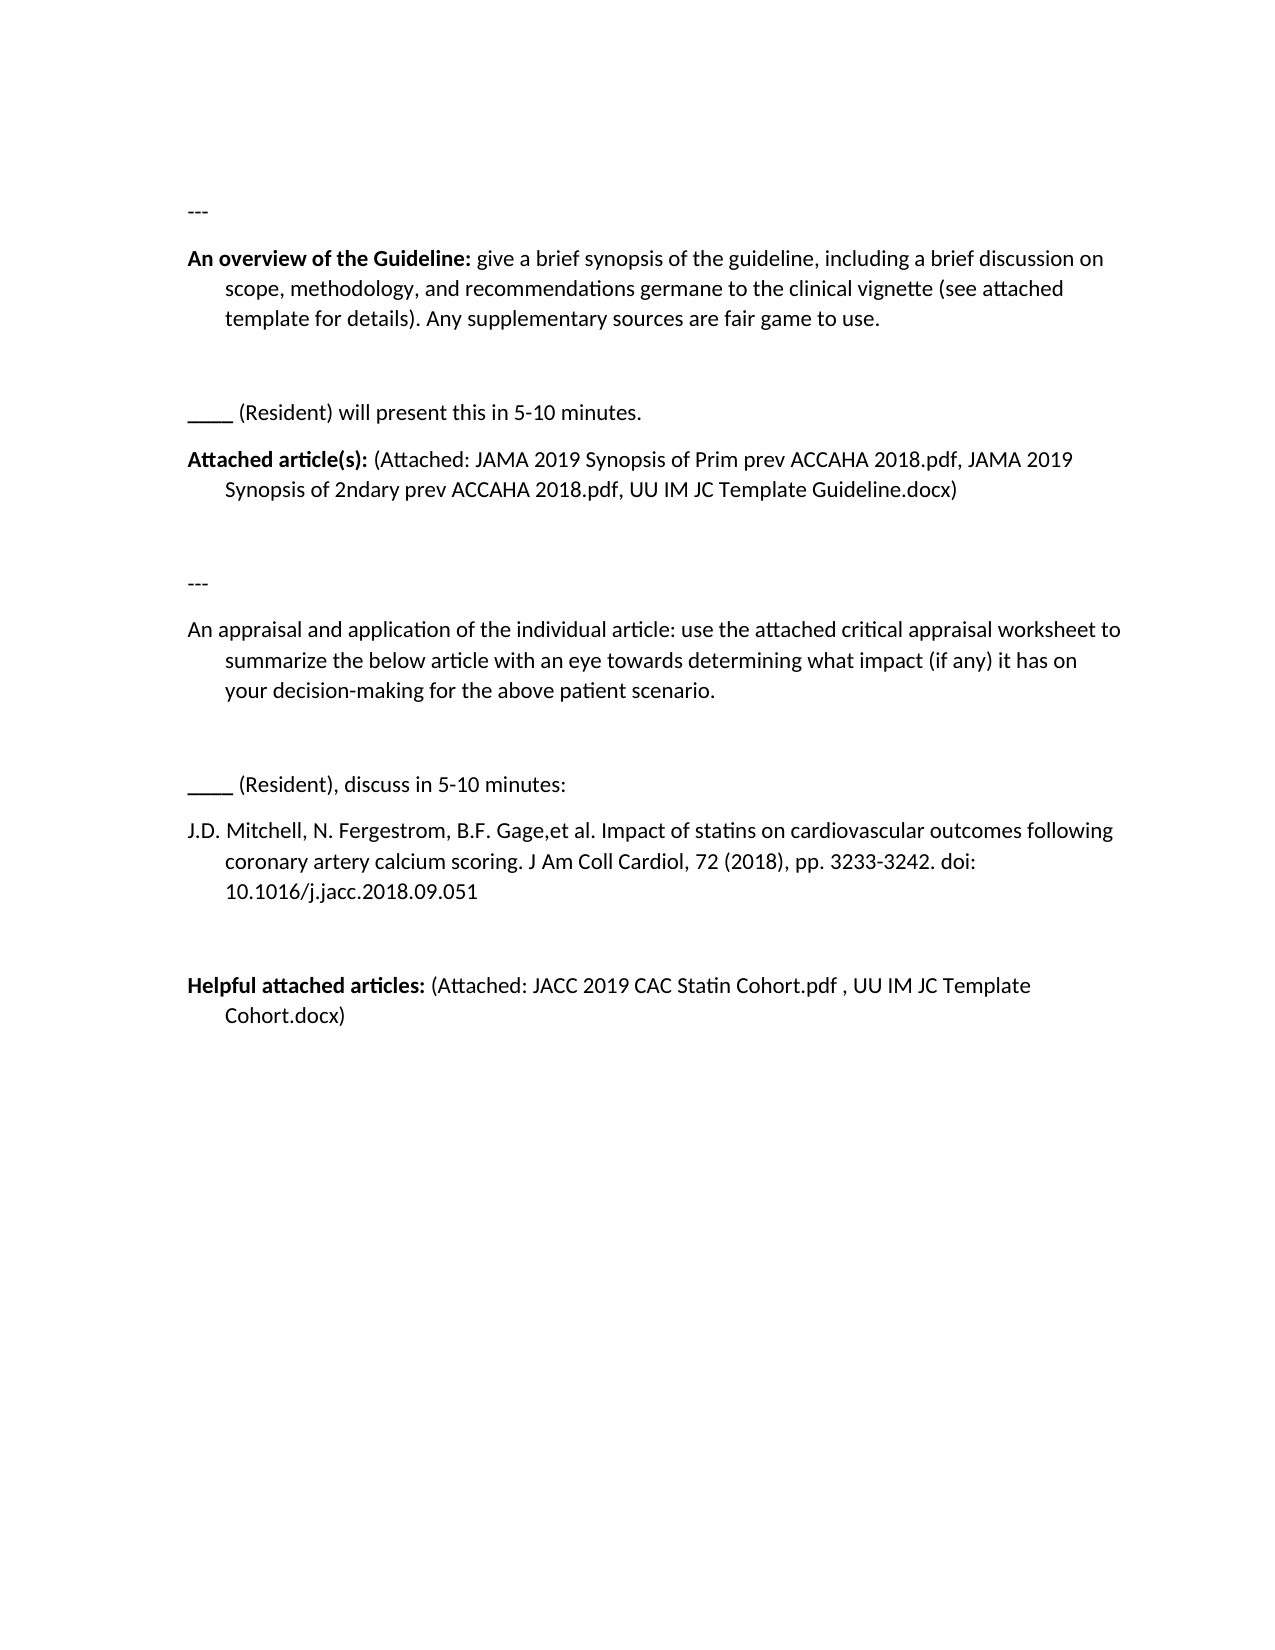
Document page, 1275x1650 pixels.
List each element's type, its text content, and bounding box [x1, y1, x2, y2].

text An appraisal and application of the individual article: use the attached critical appraisal worksheet to summarize the below article with an eye towards determining what impact (if any) it has on your decision-making for the above patient scenario. [187, 616, 1125, 704]
text J.D. Mitchell, N. Fergestrom, B.F. Gage,et al. Impact of statins on cardiovascular outcomes following coronary artery calcium scoring. J Am Coll Cardiol, 72 (2018), pp. 3233-3242. doi: 10.1016/j.jacc.2018.09.051 [187, 817, 1125, 905]
text Helpful attached articles: (Attached: JACC 2019 CAC Statin Cohort.pdf , UU IM JC Template Cohort.docx) [187, 971, 1125, 1029]
text --- [187, 569, 1125, 597]
text ____ (Resident) will present this in 5-10 minutes. [187, 398, 1125, 426]
text An overview of the Guideline: give a brief synopsis of the guideline, including a brief discussion on scope, methodology, and recommendations germane to the clinical vignette (see attached template for details). Any supplementary sources are fair game to use. [187, 244, 1125, 332]
text Attached article(s): (Attached: JAMA 2019 Synopsis of Prim prev ACCAHA 2018.pdf, JAMA 2019 Synopsis of 2ndary prev ACCAHA 2018.pdf, UU IM JC Template Guideline.docx) [187, 445, 1125, 503]
text --- [187, 197, 1125, 225]
text ____ (Resident), discuss in 5-10 minutes: [187, 770, 1125, 798]
